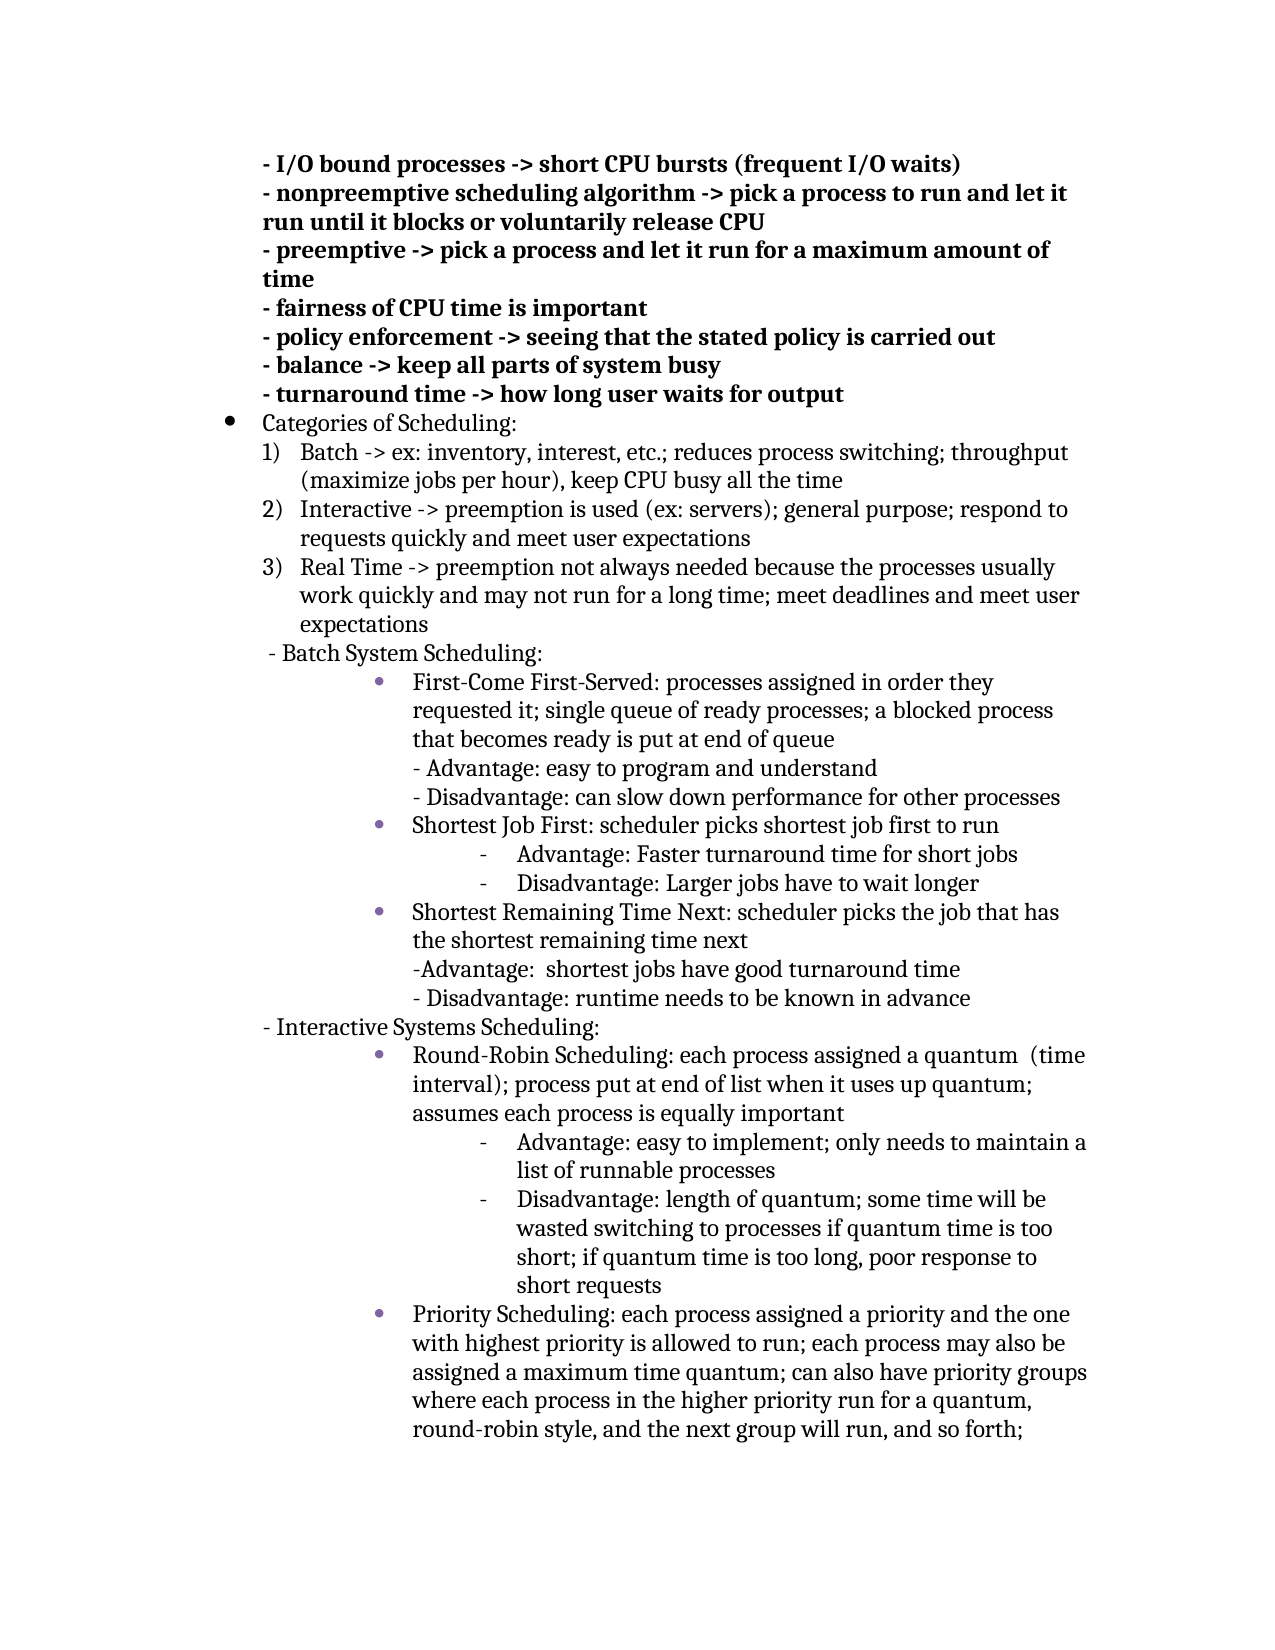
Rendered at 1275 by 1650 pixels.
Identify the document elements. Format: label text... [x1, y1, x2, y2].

list Batch -> ex: inventory, interest, etc.; reduces process switching; throughput (maximize jobs per hour), keep CPU busy all the time [262, 438, 1087, 495]
list Shortest Remaining Time Next: scheduler picks the job that has the shortest remaining time next [375, 898, 1087, 955]
list Disadvantage: length of quantum; some time will be wasted switching to processes if quantum time is too short; if quantum time is too long, poor response to short requests [479, 1185, 1087, 1300]
list Round-Robin Scheduling: each process assigned a quantum (time interval); process put at end of list when it uses up quantum; assumes each process is equally important [375, 1041, 1087, 1128]
list - Advantage: easy to program and understand [412, 754, 1087, 783]
list Categories of Scheduling: [225, 409, 1087, 438]
list - nonpreemptive scheduling algorithm -> pick a process to run and let it run until it blocks or voluntarily release CPU [262, 179, 1087, 236]
list First-Come First-Served: processes assigned in order they requested it; single queue of ready processes; a blocked process that becomes ready is put at end of queue [375, 668, 1087, 754]
list -Advantage: shortest jobs have good turnaround time [412, 955, 1087, 984]
list Advantage: Faster turnaround time for short jobs [479, 840, 1087, 869]
list Shortest Job First: scheduler picks shortest job first to run [375, 811, 1087, 840]
list - fairness of CPU time is important [262, 294, 1087, 322]
text - Interactive Systems Scheduling: [187, 1013, 1087, 1041]
list Disadvantage: Larger jobs have to wait longer [479, 869, 1087, 898]
list - preemptive -> pick a process and let it run for a maximum amount of time [262, 236, 1087, 294]
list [375, 1300, 1087, 1444]
list Real Time -> preemption not always needed because the processes usually work quickly and may not run for a long time; meet deadlines and meet user expectations [262, 553, 1087, 639]
list - Disadvantage: runtime needs to be known in advance [412, 984, 1087, 1013]
list Interactive -> preemption is used (ex: servers); general purpose; respond to requests quickly and meet user expectations [262, 495, 1087, 553]
list - Disadvantage: can slow down performance for other processes [412, 783, 1087, 811]
list Advantage: easy to implement; only needs to maintain a list of runnable processes [479, 1128, 1087, 1185]
list - balance -> keep all parts of system busy [262, 351, 1087, 380]
list - policy enforcement -> seeing that the stated policy is carried out [262, 322, 1087, 351]
text - Batch System Scheduling: [262, 639, 1087, 668]
list - I/O bound processes -> short CPU bursts (frequent I/O waits) [262, 150, 1087, 179]
list - turnaround time -> how long user waits for output [262, 380, 1087, 409]
